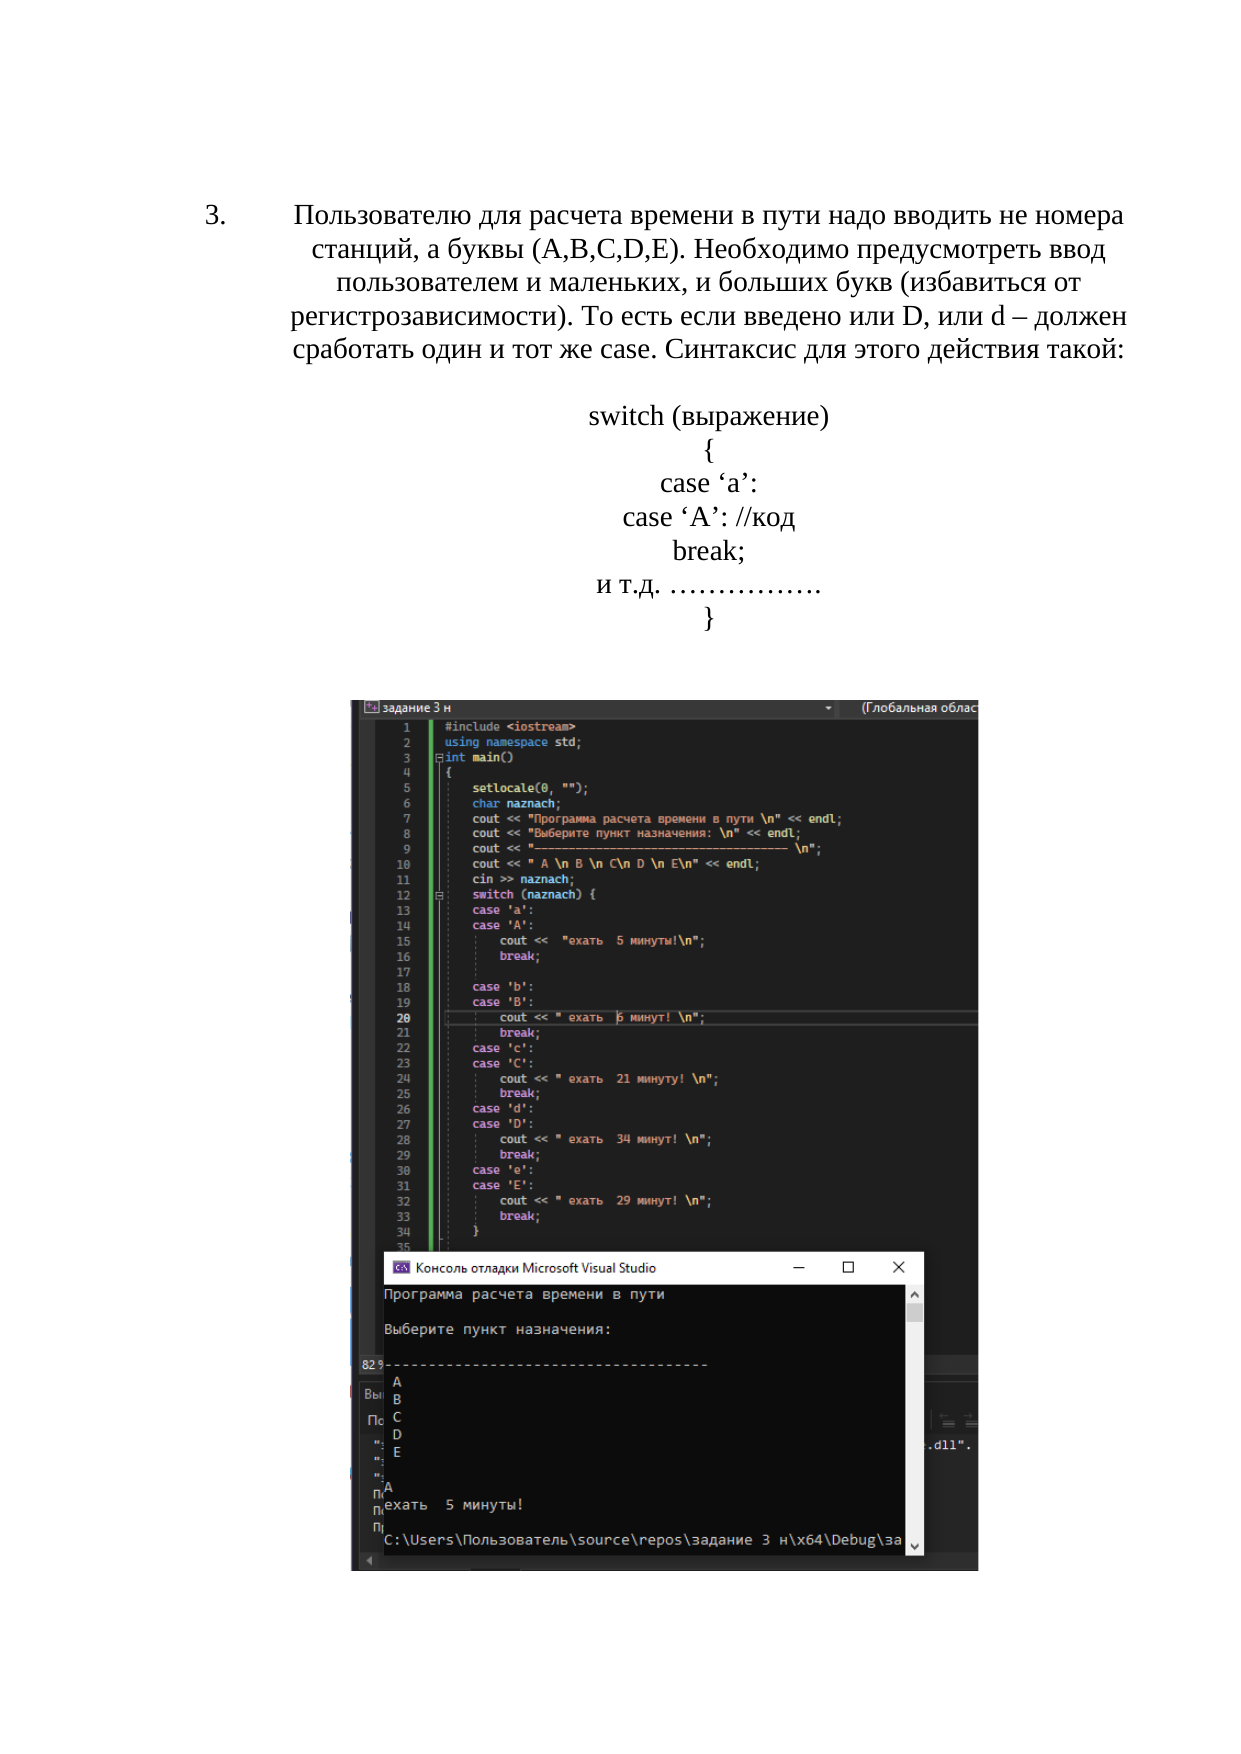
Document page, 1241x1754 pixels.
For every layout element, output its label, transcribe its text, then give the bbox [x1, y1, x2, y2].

list Пользователю для расчета времени в пути надо вводить не номера станций, а буквы (A,B,C,D,E). Необходимо предусмотреть ввод пользователем и маленьких, и больших букв (избавиться от регистрозависимости). То есть если введено или D, или d – должен сработать один и тот же case. Синтаксис для этого действия такой: switch (выражение) { case ‘a’: case ‘A’: //код break; и т.д. ……………. } [177, 197, 1152, 633]
picture [350, 700, 979, 1571]
